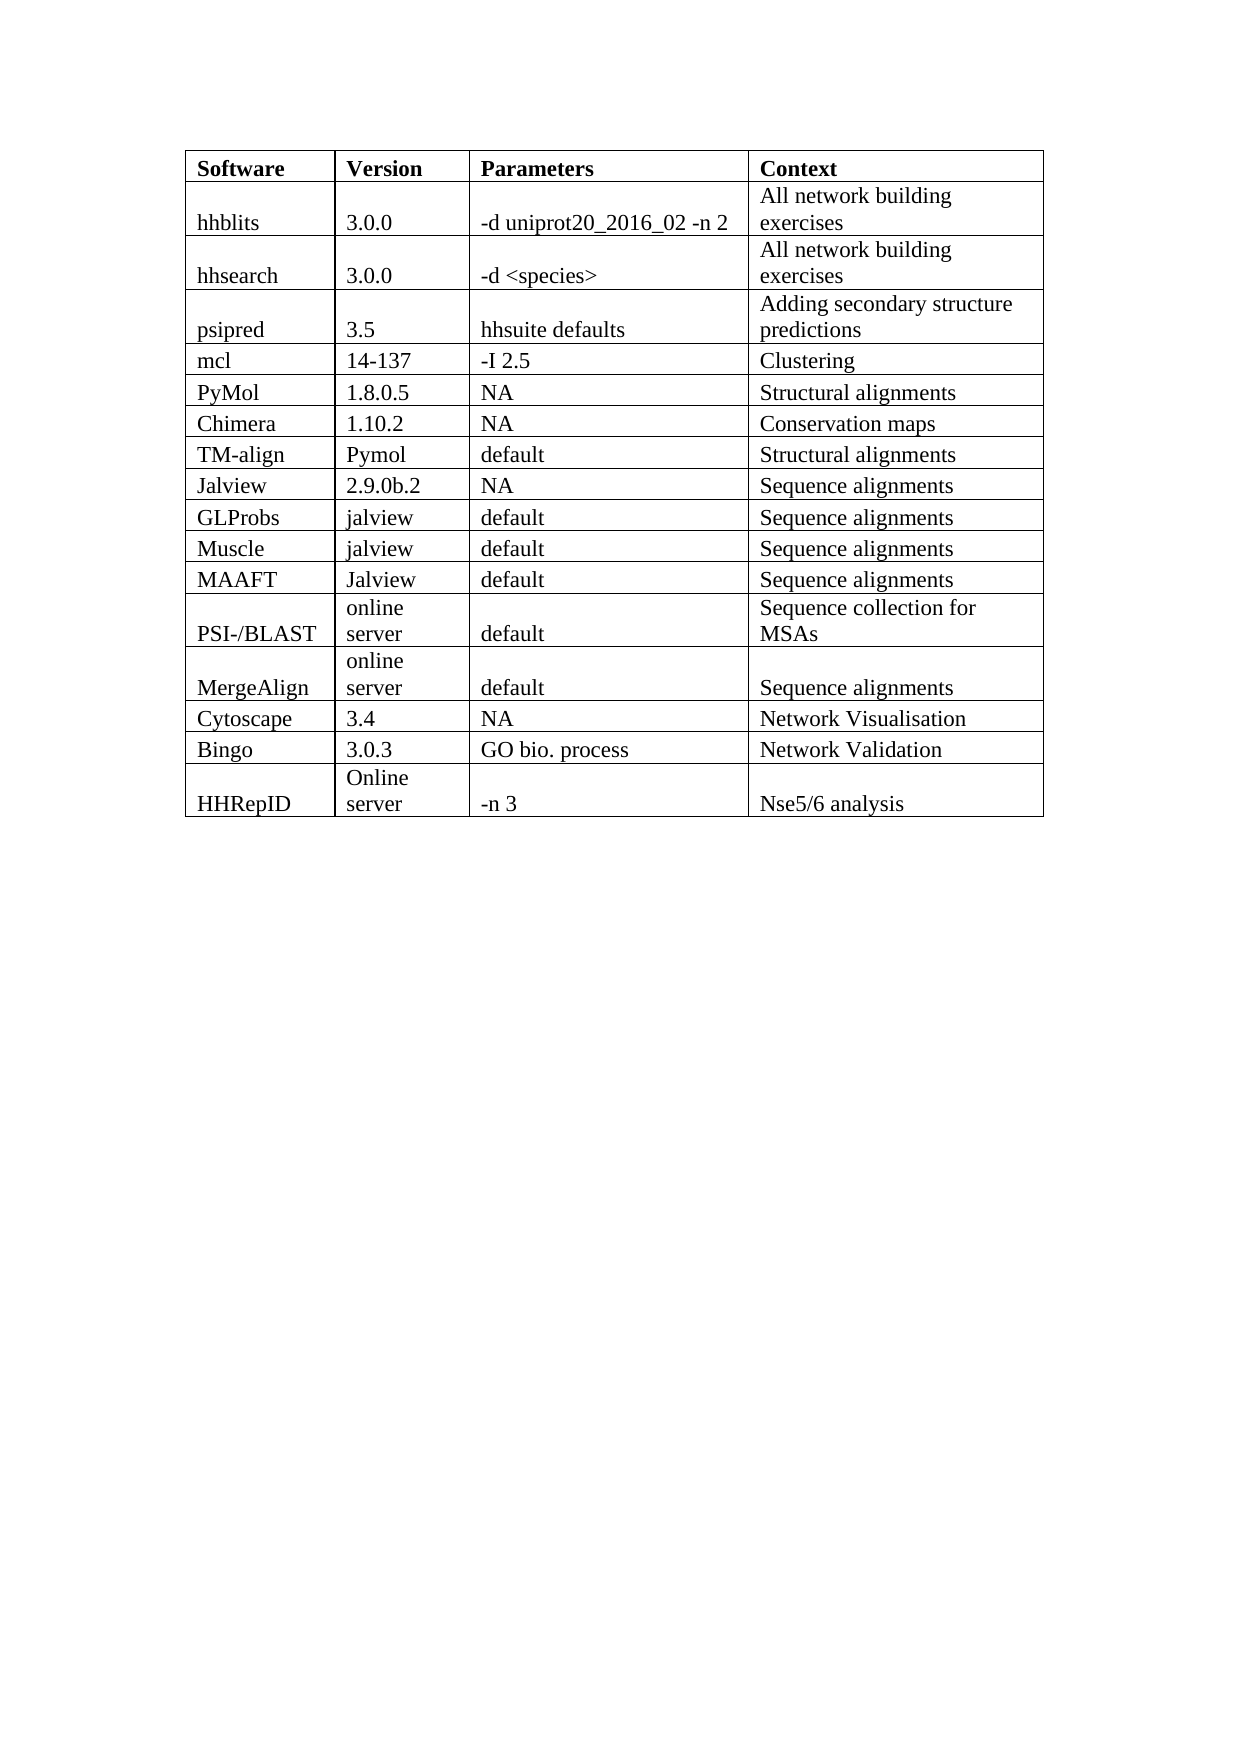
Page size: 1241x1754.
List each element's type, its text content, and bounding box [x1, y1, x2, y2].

table_cell 2.9.0b.2 [336, 469, 469, 499]
table_cell default [470, 594, 748, 646]
table_cell GLProbs [186, 500, 334, 530]
table_cell Sequence alignments [749, 562, 1043, 592]
table_cell 1.10.2 [336, 406, 469, 436]
table_cell NA [470, 701, 748, 731]
table_cell online server [336, 594, 469, 646]
table_cell 1.8.0.5 [336, 375, 469, 405]
table_cell Cytoscape [186, 701, 334, 731]
table_cell MAAFT [186, 562, 334, 592]
table_cell Sequence alignments [749, 647, 1043, 700]
table_header Parameters [470, 151, 748, 181]
table_cell Jalview [186, 469, 334, 499]
table_cell -n 3 [470, 764, 748, 816]
table_cell GO bio. process [470, 732, 748, 762]
table_cell NA [470, 469, 748, 499]
table_cell Online server [336, 764, 469, 816]
table_cell Network Visualisation [749, 701, 1043, 731]
table_cell NA [470, 406, 748, 436]
table_cell default [470, 562, 748, 592]
table_cell Network Validation [749, 732, 1043, 762]
table_cell hhsuite defaults [470, 290, 748, 342]
table_cell hhblits [186, 182, 334, 235]
table_cell Adding secondary structure predictions [749, 290, 1043, 342]
table_cell Structural alignments [749, 437, 1043, 467]
table_cell NA [470, 375, 748, 405]
table_cell PyMol [186, 375, 334, 405]
table_cell Sequence collection for MSAs [749, 594, 1043, 646]
table_cell default [470, 437, 748, 467]
table_cell 3.4 [336, 701, 469, 731]
table_cell All network building exercises [749, 182, 1043, 235]
table_cell Chimera [186, 406, 334, 436]
table_cell Sequence alignments [749, 531, 1043, 561]
table_cell Conservation maps [749, 406, 1043, 436]
table_header Software [186, 151, 334, 181]
table_cell Structural alignments [749, 375, 1043, 405]
table_cell 3.0.0 [336, 236, 469, 289]
table_cell All network building exercises [749, 236, 1043, 289]
table_cell 3.0.3 [336, 732, 469, 762]
table_cell default [470, 500, 748, 530]
table_cell Muscle [186, 531, 334, 561]
table_cell -d <species> [470, 236, 748, 289]
table_cell online server [336, 647, 469, 700]
table_cell HHRepID [186, 764, 334, 816]
table_cell jalview [336, 531, 469, 561]
table_cell -I 2.5 [470, 344, 748, 374]
table_cell Jalview [336, 562, 469, 592]
table_cell TM-align [186, 437, 334, 467]
table_cell 14-137 [336, 344, 469, 374]
table_cell default [470, 531, 748, 561]
table_cell hhsearch [186, 236, 334, 289]
table_cell Bingo [186, 732, 334, 762]
table_cell jalview [336, 500, 469, 530]
table_cell Sequence alignments [749, 500, 1043, 530]
table_cell -d uniprot20_2016_02 -n 2 [470, 182, 748, 235]
table_cell 3.5 [336, 290, 469, 342]
table_cell PSI-/BLAST [186, 594, 334, 646]
table_cell default [470, 647, 748, 700]
table_cell 3.0.0 [336, 182, 469, 235]
table_cell Nse5/6 analysis [749, 764, 1043, 816]
table_cell Pymol [336, 437, 469, 467]
table_cell Clustering [749, 344, 1043, 374]
table_header Context [749, 151, 1043, 181]
table_cell MergeAlign [186, 647, 334, 700]
table_cell psipred [186, 290, 334, 342]
table_cell Sequence alignments [749, 469, 1043, 499]
table_cell mcl [186, 344, 334, 374]
table_header Version [336, 151, 469, 181]
